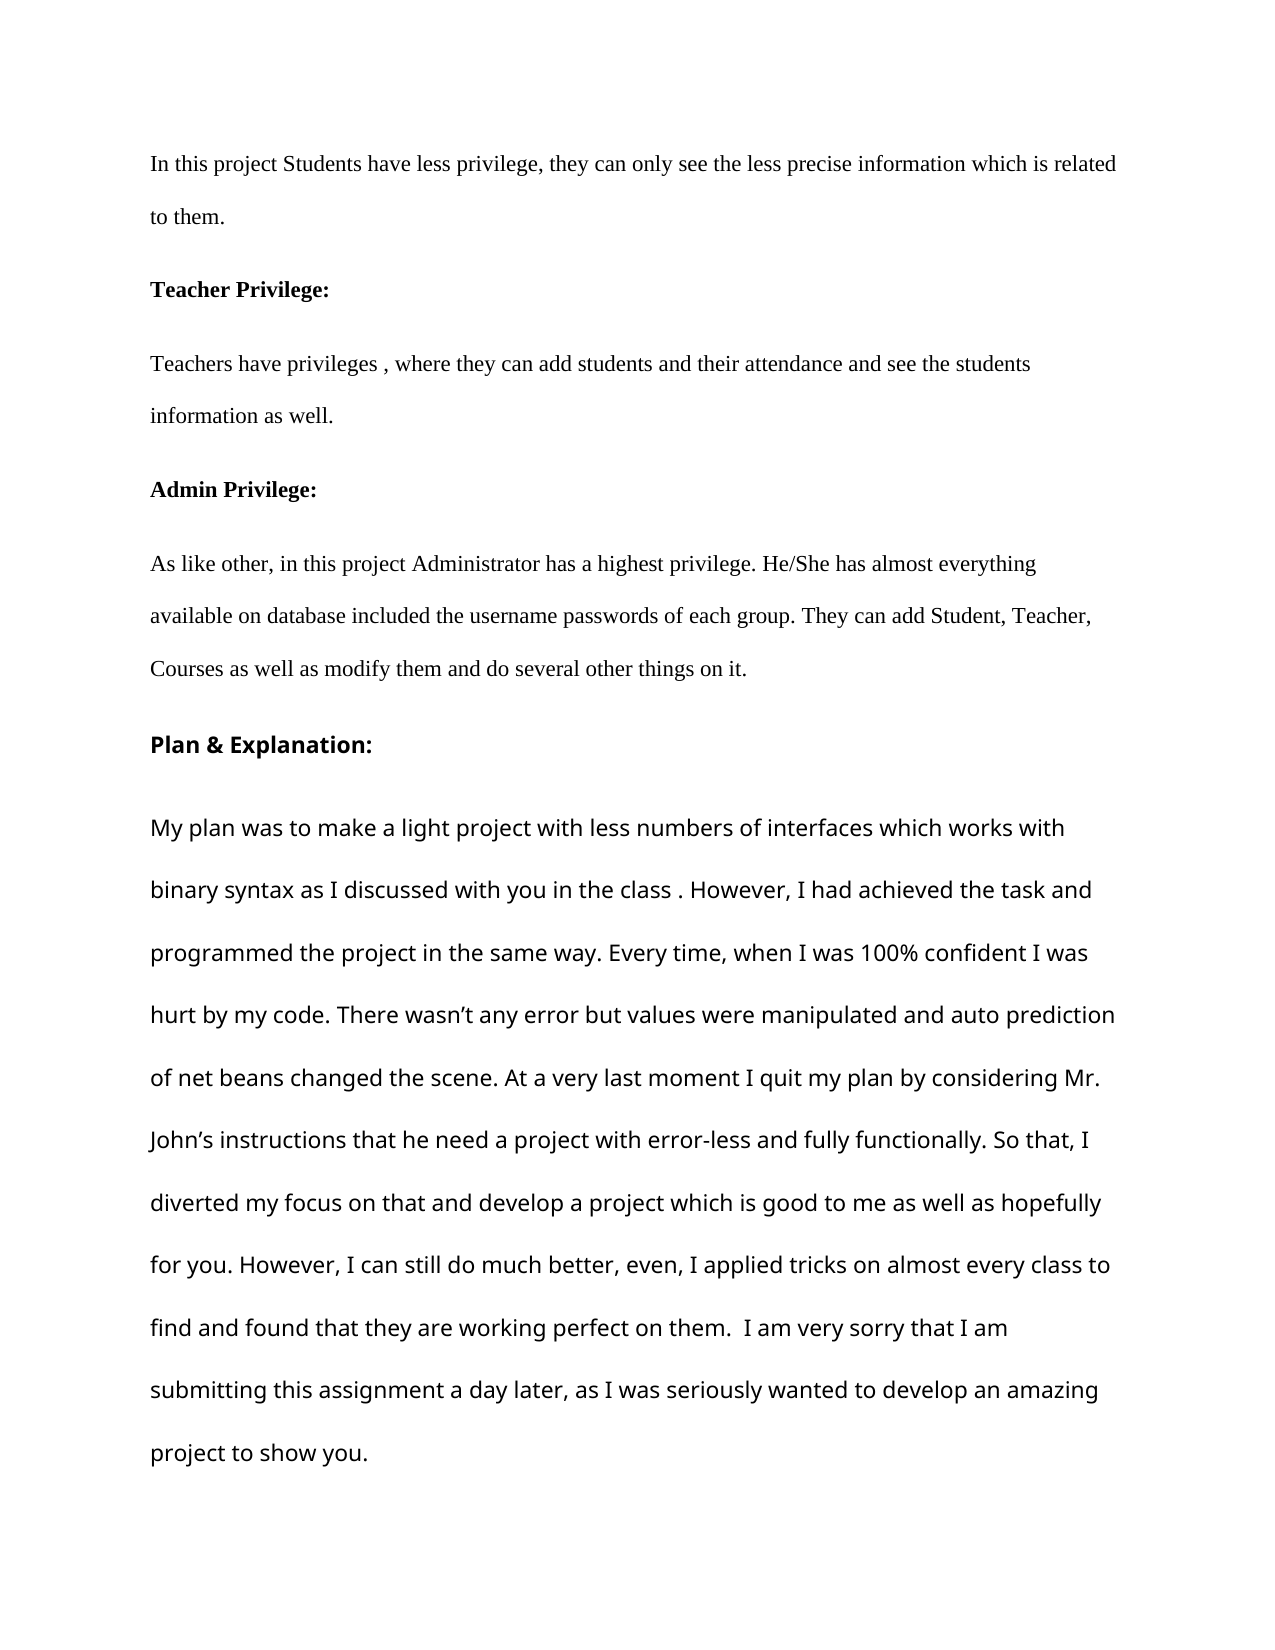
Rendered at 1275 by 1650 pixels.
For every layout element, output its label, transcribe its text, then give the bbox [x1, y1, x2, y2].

text Teacher Privilege: [150, 276, 1125, 303]
text My plan was to make a light project with less numbers of interfaces which works with binary syntax as I discussed with you in the class . However, I had achieved the task and programmed the project in the same way. Every time, when I was 100% confident I was hurt by my code. There wasn’t any error but values were manipulated and auto prediction of net beans changed the scene. At a very last moment I quit my plan by considering Mr. John’s instructions that he need a project with error-less and fully functionally. So that, I diverted my focus on that and develop a project which is good to me as well as hopefully for you. However, I can still do much better, even, I applied tricks on almost every class to find and found that they are working perfect on them. I am very sorry that I am submitting this assignment a day later, as I was seriously wanted to develop an amazing project to show you. [150, 812, 1125, 1468]
text Plan & Explanation: [150, 728, 1125, 760]
text In this project Students have less privilege, they can only see the less precise information which is related to them. [150, 150, 1125, 229]
text Teachers have privileges , where they can add students and their attendance and see the students information as well. [150, 350, 1125, 429]
text As like other, in this project Administrator has a highest privilege. He/She has almost everything available on database included the username passwords of each group. They can add Student, Teacher, Courses as well as modify them and do several other things on it. [150, 549, 1125, 681]
text Admin Privilege: [150, 476, 1125, 502]
